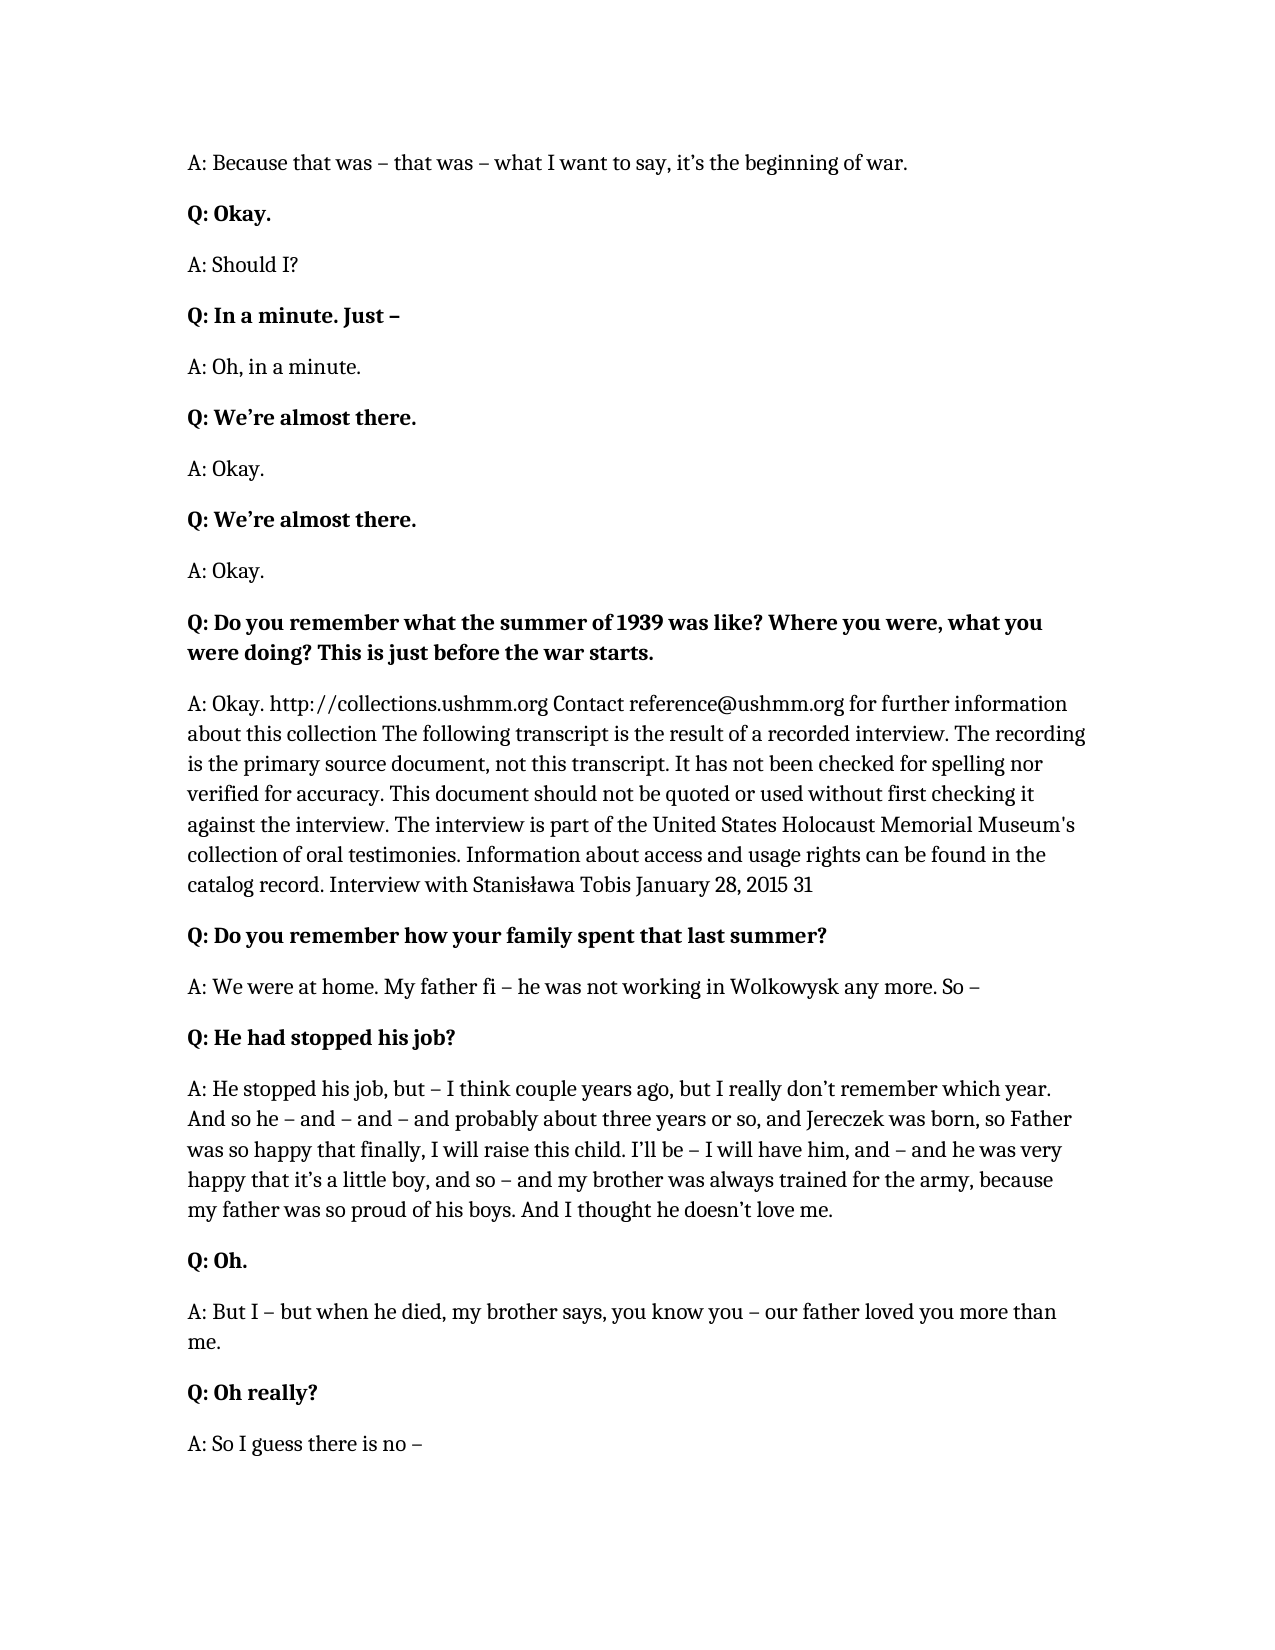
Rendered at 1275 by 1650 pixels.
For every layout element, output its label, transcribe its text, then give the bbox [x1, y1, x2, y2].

text Q: Do you remember how your family spent that last summer? [187, 923, 1087, 949]
text Q: In a minute. Just – [187, 303, 1087, 329]
text A: He stopped his job, but – I think couple years ago, but I really don’t remember which year. And so he – and – and – and probably about three years or so, and Jereczek was born, so Father was so happy that finally, I will raise this child. I’ll be – I will have him, and – and he was very happy that it’s a little boy, and so – and my brother was always trained for the army, because my father was so proud of his boys. And I thought he doesn’t love me. [187, 1076, 1087, 1223]
text A: Because that was – that was – what I want to say, it’s the beginning of war. [187, 150, 1087, 176]
text Q: We’re almost there. [187, 405, 1087, 432]
text A: But I – but when he died, my brother says, you know you – our father loved you more than me. [187, 1299, 1087, 1356]
text Q: We’re almost there. [187, 507, 1087, 534]
text Q: Do you remember what the summer of 1939 was like? Where you were, what you were doing? This is just before the war starts. [187, 609, 1087, 666]
text Q: He had stopped his job? [187, 1025, 1087, 1051]
text A: Oh, in a minute. [187, 354, 1087, 381]
text Q: Oh. [187, 1248, 1087, 1274]
text Q: Oh really? [187, 1380, 1087, 1407]
text A: Okay. [187, 456, 1087, 483]
text A: So I guess there is no – [187, 1431, 1087, 1458]
text A: We were at home. My father fi – he was not working in Wolkowysk any more. So – [187, 974, 1087, 1000]
text A: Should I? [187, 252, 1087, 278]
text A: Okay. [187, 558, 1087, 585]
text Q: Okay. [187, 201, 1087, 227]
text A: Okay. http://collections.ushmm.org Contact reference@ushmm.org for further information about this collection The following transcript is the result of a recorded interview. The recording is the primary source document, not this transcript. It has not been checked for spelling nor verified for accuracy. This document should not be quoted or used without first checking it against the interview. The interview is part of the United States Holocaust Memorial Museum's collection of oral testimonies. Information about access and usage rights can be found in the catalog record. Interview with Stanisława Tobis January 28, 2015 31 [187, 691, 1087, 898]
